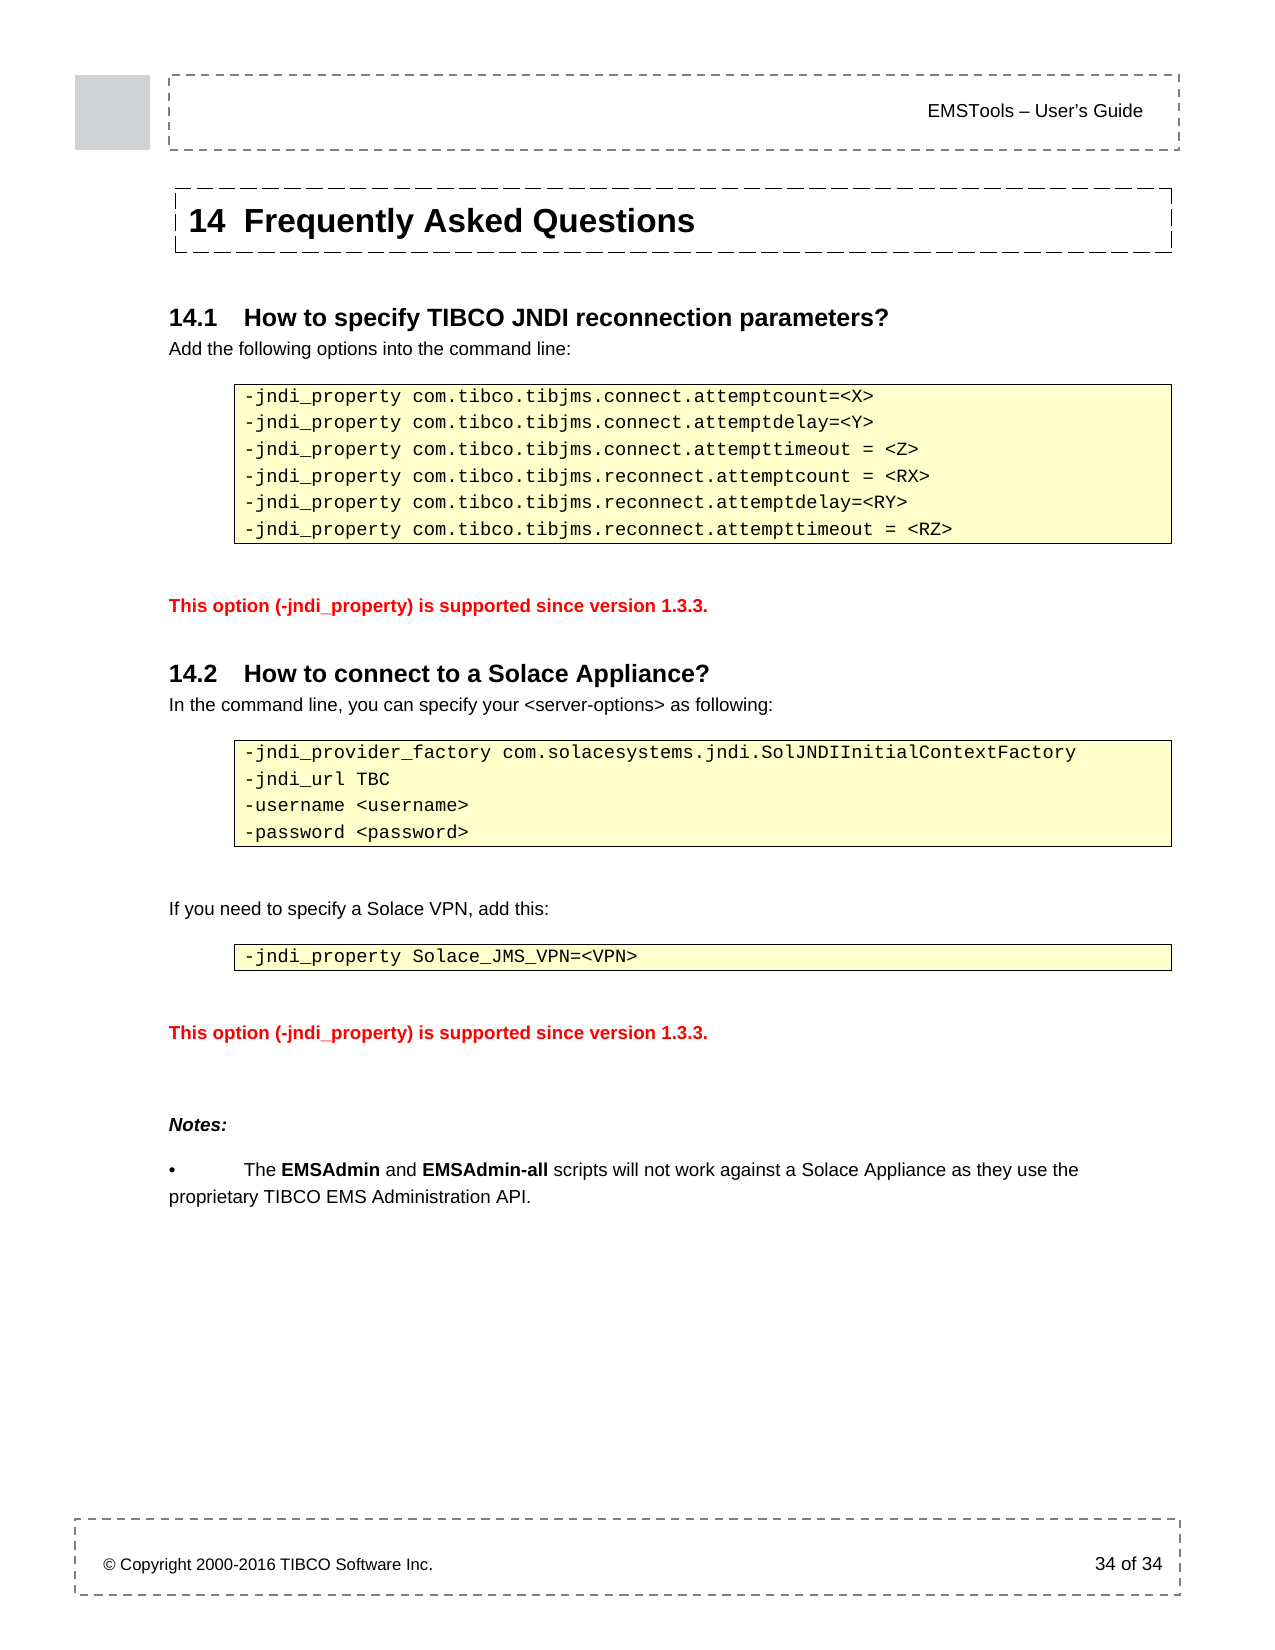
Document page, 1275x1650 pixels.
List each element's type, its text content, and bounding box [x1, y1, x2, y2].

text -password <password> [235, 819, 1171, 846]
text -jndi_property com.tibco.tibjms.reconnect.attemptdelay=<RY> [235, 490, 1171, 514]
text In the command line, you can specify your <server-options> as following: [169, 694, 1162, 716]
text Notes: [169, 1113, 1162, 1135]
text Add the following options into the command line: [169, 338, 1162, 359]
text -jndi_property com.tibco.tibjms.reconnect.attempttimeout = <RZ> [235, 516, 1171, 543]
text -jndi_property com.tibco.tibjms.connect.attemptcount=<X> [235, 385, 1171, 408]
text This option (-jndi_property) is supported since version 1.3.3. [169, 595, 1162, 616]
text This option (-jndi_property) is supported since version 1.3.3. [169, 1022, 1162, 1044]
subtitle Frequently Asked Questions [175, 187, 1172, 253]
text -jndi_property Solace_JMS_VPN=<VPN> [235, 945, 1171, 970]
text -username <username> [235, 793, 1171, 817]
text -jndi_property com.tibco.tibjms.reconnect.attemptcount = <RX> [235, 463, 1171, 488]
text -jndi_property com.tibco.tibjms.connect.attemptdelay=<Y> [235, 410, 1171, 434]
text If you need to specify a Solace VPN, add this: [169, 898, 1162, 919]
subtitle How to connect to a Solace Appliance? [169, 659, 1162, 688]
text -jndi_url TBC [235, 766, 1171, 791]
text • The EMSAdmin and EMSAdmin-all scripts will not work against a Solace Appliance as they use the proprietary TIBCO EMS Administration API. [169, 1159, 1162, 1207]
subtitle How to specify TIBCO JNDI reconnection parameters? [169, 303, 1162, 332]
text -jndi_provider_factory com.solacesystems.jndi.SolJNDIInitialContextFactory [235, 741, 1171, 764]
text -jndi_property com.tibco.tibjms.connect.attempttimeout = <Z> [235, 437, 1171, 461]
